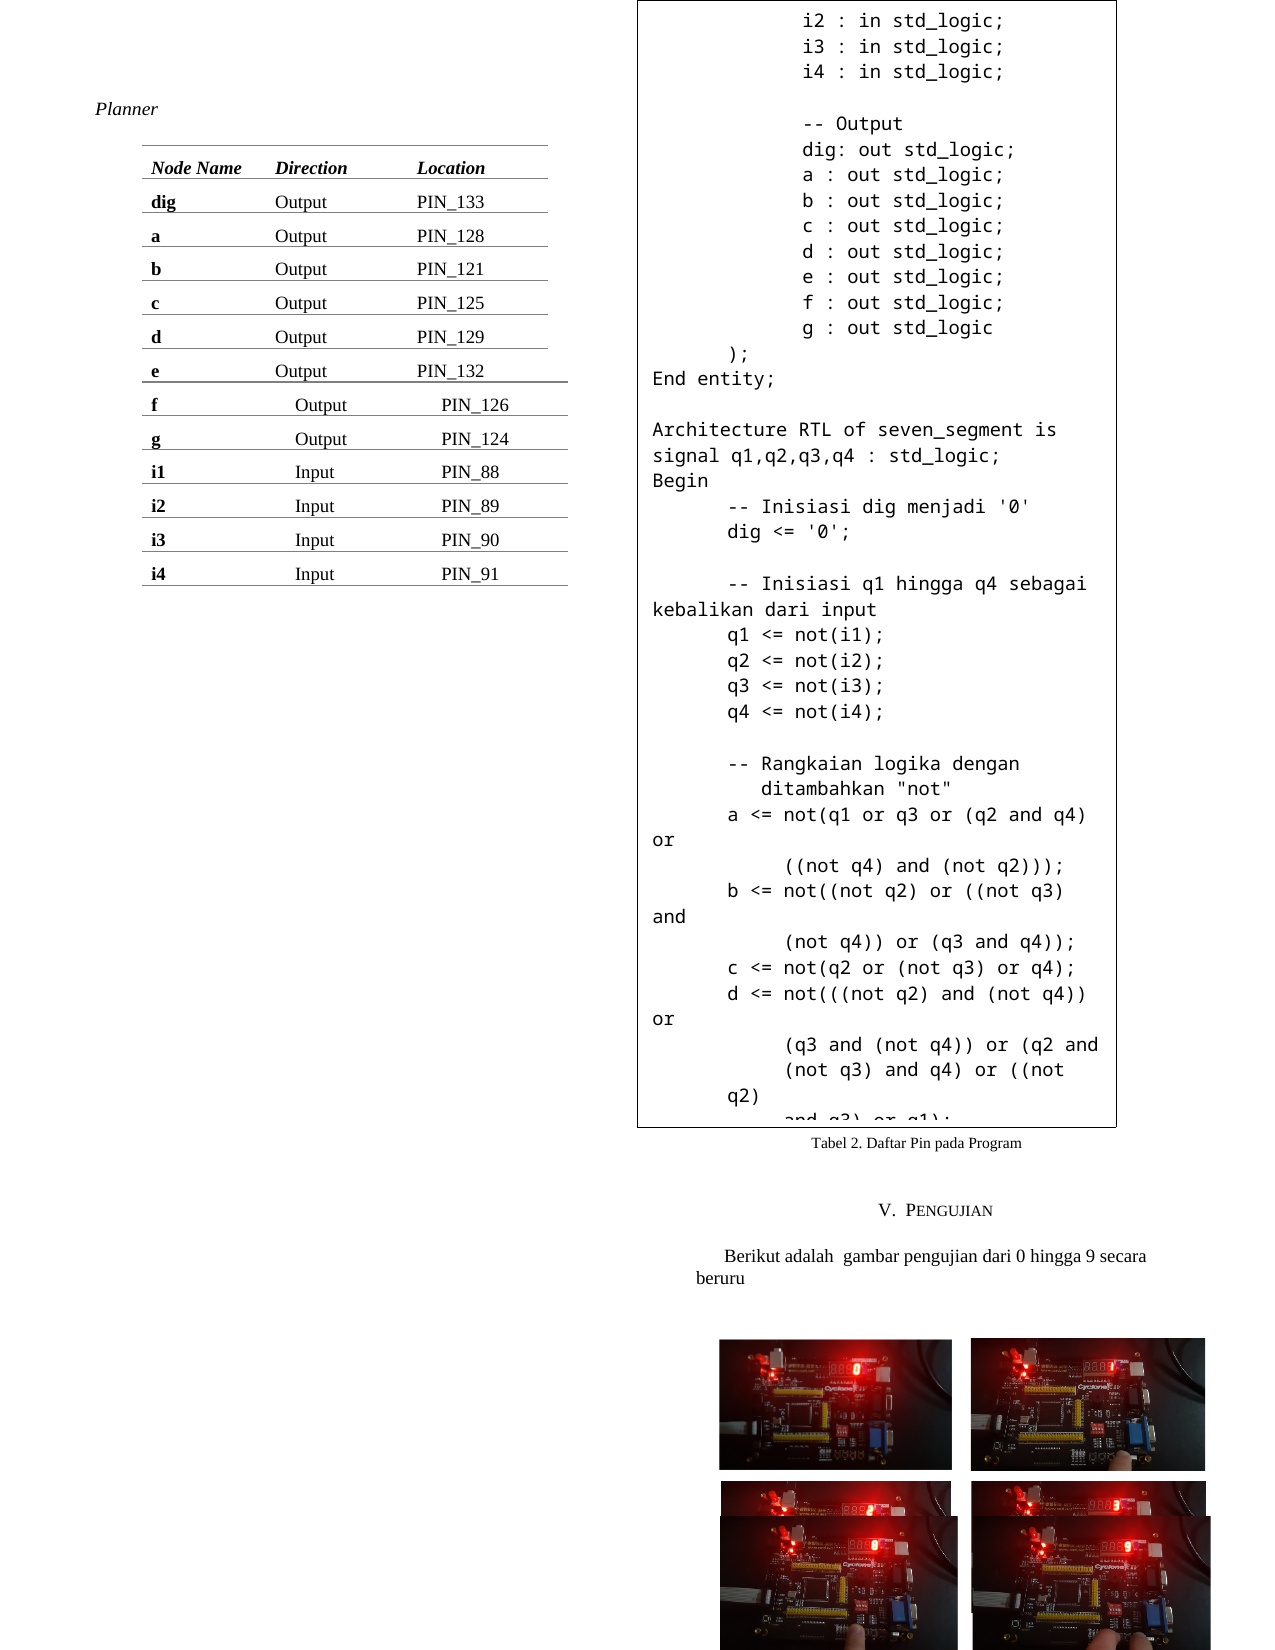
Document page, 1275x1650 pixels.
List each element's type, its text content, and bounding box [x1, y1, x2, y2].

table_cell Output [264, 315, 405, 348]
table_cell PIN_91 [425, 552, 567, 584]
table_cell PIN_88 [425, 450, 567, 483]
table_cell c [142, 281, 263, 314]
table_cell e [142, 349, 263, 381]
table_header Direction [264, 146, 405, 178]
text Berikut adalah gambar pengujian dari 0 hingga 9 secara beruru [696, 1245, 1156, 1288]
table_cell PIN_133 [405, 179, 547, 212]
table_cell PIN_121 [405, 247, 547, 280]
table_cell Input [284, 450, 425, 483]
table_cell PIN_90 [425, 518, 567, 551]
table_cell Output [264, 213, 405, 246]
table_cell i2 [142, 484, 283, 517]
table_cell i3 [142, 518, 283, 551]
picture [720, 1340, 952, 1470]
table_cell Input [284, 518, 425, 551]
table_cell a [142, 213, 263, 246]
table_cell PIN_124 [425, 416, 567, 449]
table_cell Output [264, 179, 405, 212]
table_cell PIN_129 [405, 315, 547, 348]
table_cell Output [264, 281, 405, 314]
table_cell Output [284, 383, 425, 415]
table_cell PIN_128 [405, 213, 547, 246]
picture [970, 1338, 1206, 1471]
table_cell Input [284, 552, 425, 584]
table_cell Input [284, 484, 425, 517]
table_cell f [142, 383, 283, 415]
text Tabel 2. Daftar Pin pada Program [677, 98, 1156, 1152]
table_cell Output [264, 247, 405, 280]
picture [971, 1481, 1211, 1650]
table_cell i1 [142, 450, 283, 483]
table_cell PIN_126 [425, 383, 567, 415]
table_cell g [142, 416, 283, 449]
table_cell b [142, 247, 263, 280]
table_cell PIN_132 [405, 349, 547, 381]
table_cell d [142, 315, 263, 348]
table_cell Output [264, 349, 405, 381]
picture [719, 1481, 958, 1650]
text B. Pin Planner [95, 98, 602, 119]
table_cell dig [142, 179, 263, 212]
table_cell Output [284, 416, 425, 449]
table_header Node Name [142, 146, 263, 178]
table_cell i4 [142, 552, 283, 584]
table_cell PIN_125 [405, 281, 547, 314]
table_header Location [405, 146, 547, 178]
table_cell PIN_89 [425, 484, 567, 517]
text V. PENGUJIAN [714, 1199, 1156, 1220]
